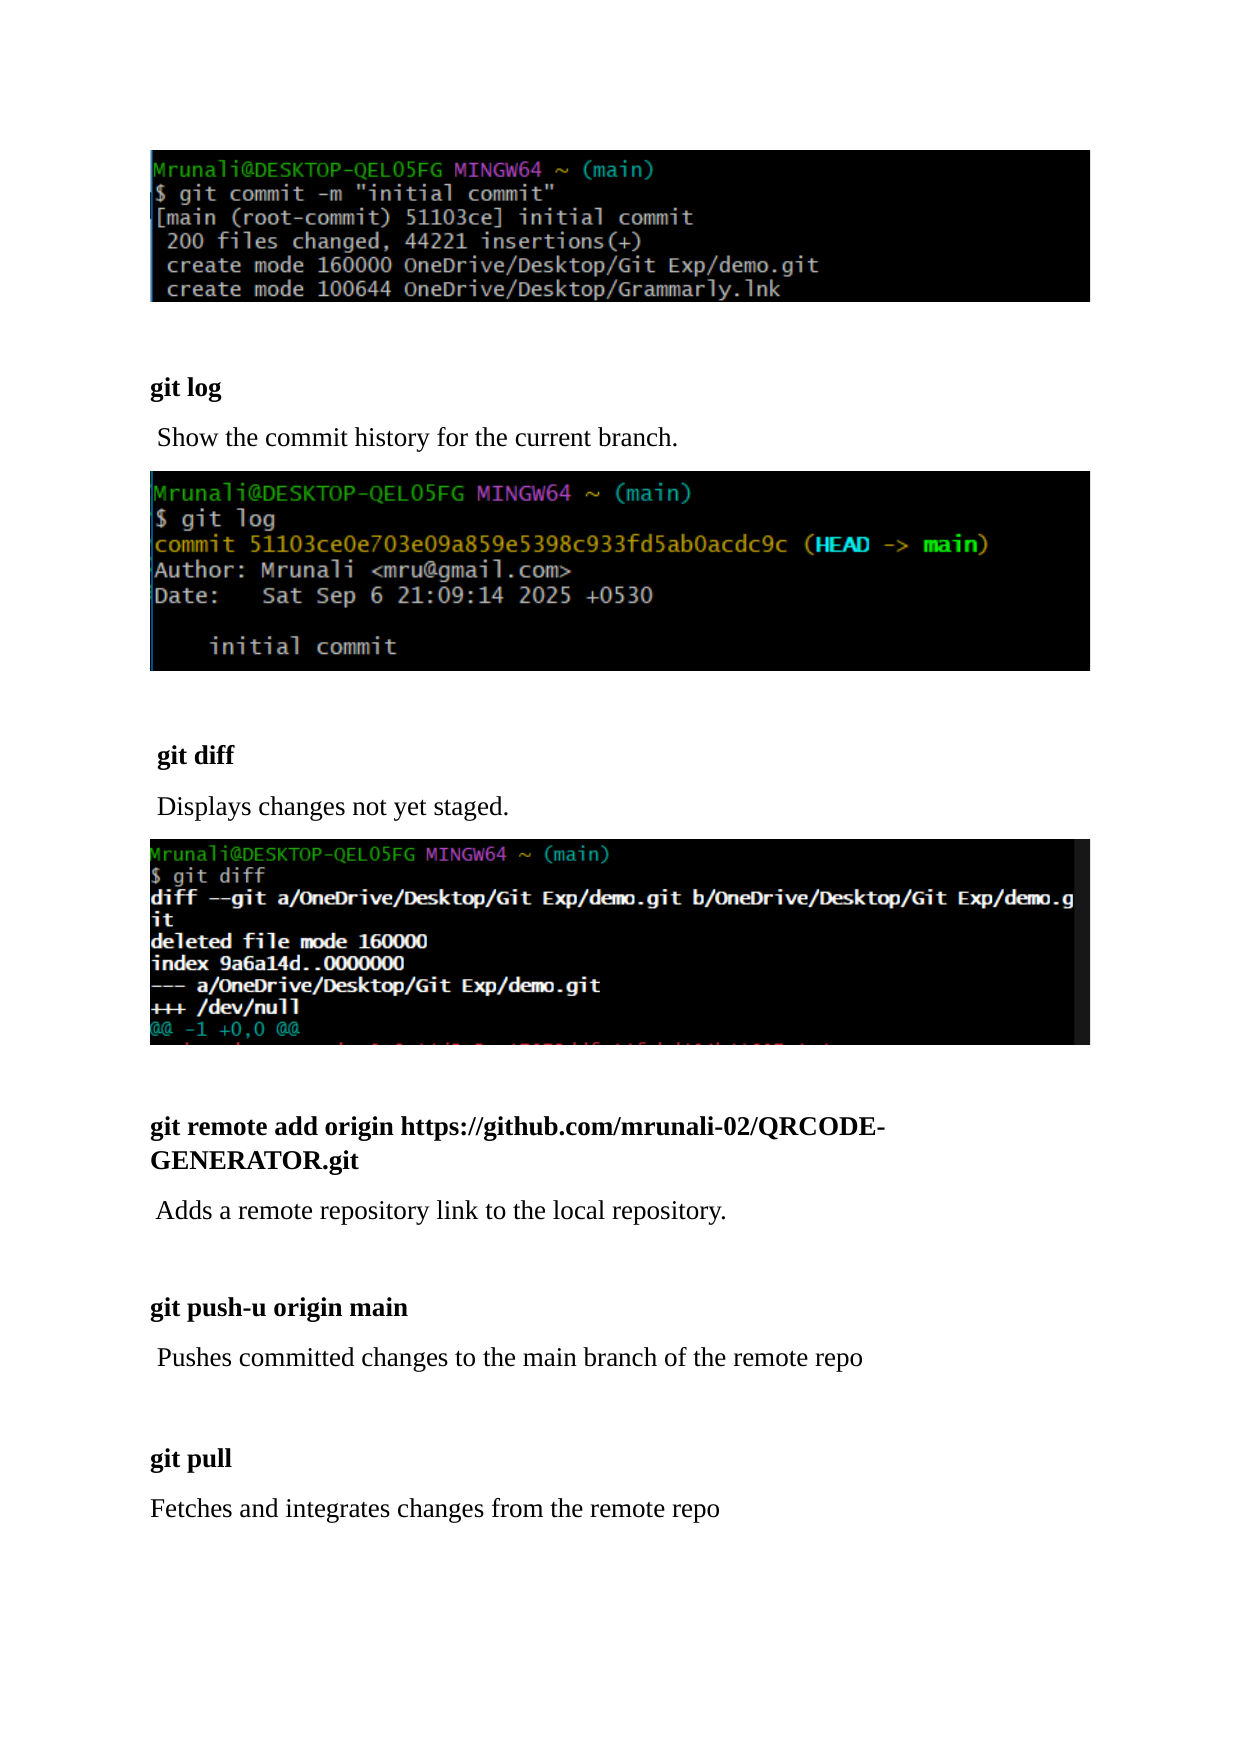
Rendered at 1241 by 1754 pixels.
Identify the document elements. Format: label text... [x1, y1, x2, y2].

text git diff [150, 739, 1090, 771]
text git push-u origin main [150, 1291, 1090, 1322]
text git remote add origin https://github.com/mrunali-02/QRCODE-GENERATOR.git [150, 1110, 1090, 1175]
text git log [150, 371, 1090, 402]
picture [150, 471, 1091, 671]
picture [150, 150, 1091, 302]
text Fetches and integrates changes from the remote repo [150, 1492, 1090, 1523]
text Displays changes not yet staged. [150, 789, 1090, 821]
text Pushes committed changes to the main branch of the remote repo [150, 1341, 1090, 1373]
picture [150, 839, 1091, 1045]
text Adds a remote repository link to the local repository. [150, 1194, 1090, 1225]
text git pull [150, 1442, 1090, 1473]
text Show the commit history for the current branch. [150, 421, 1090, 452]
